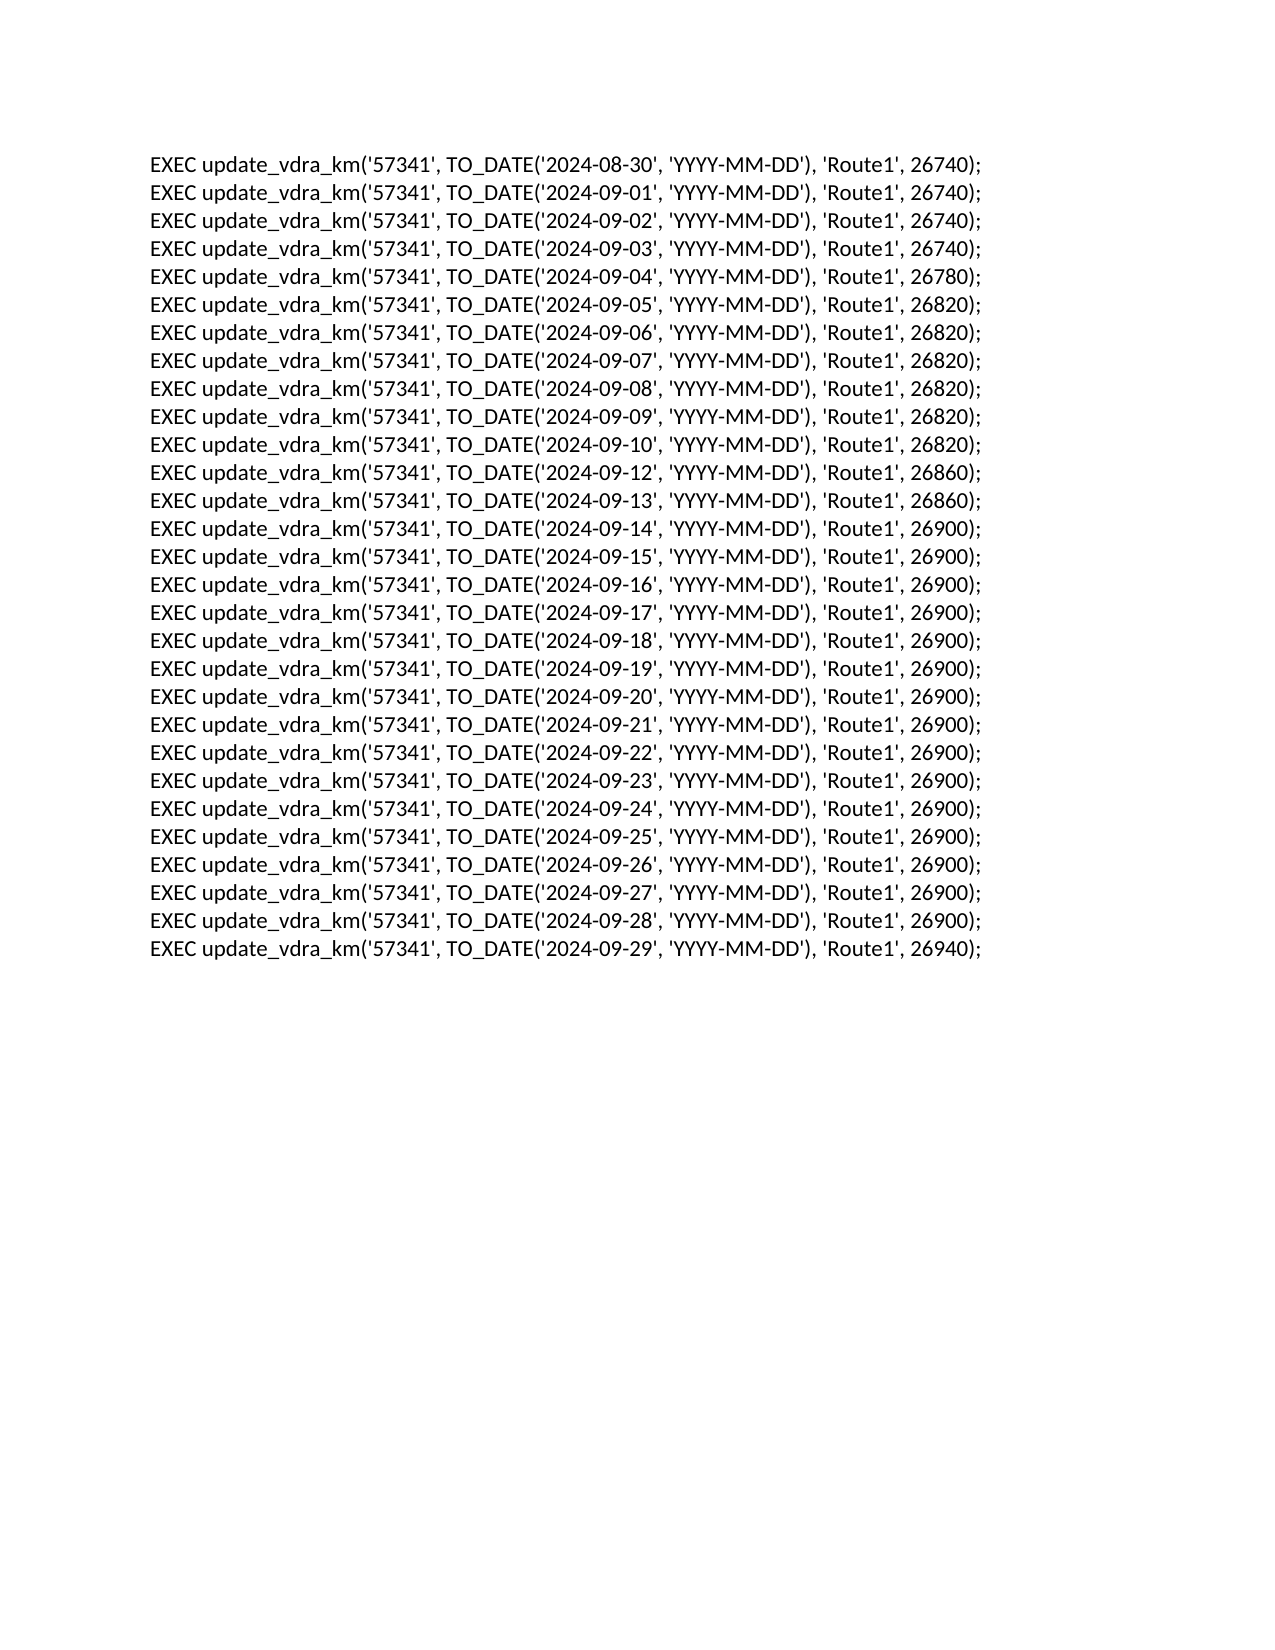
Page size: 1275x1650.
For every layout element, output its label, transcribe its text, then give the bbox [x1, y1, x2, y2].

text EXEC update_vdra_km('57341', TO_DATE('2024-09-02', 'YYYY-MM-DD'), 'Route1', 26740); [150, 206, 1125, 234]
text EXEC update_vdra_km('57341', TO_DATE('2024-09-07', 'YYYY-MM-DD'), 'Route1', 26820); [150, 346, 1125, 374]
text EXEC update_vdra_km('57341', TO_DATE('2024-09-10', 'YYYY-MM-DD'), 'Route1', 26820); [150, 430, 1125, 458]
text EXEC update_vdra_km('57341', TO_DATE('2024-09-14', 'YYYY-MM-DD'), 'Route1', 26900); [150, 514, 1125, 542]
text EXEC update_vdra_km('57341', TO_DATE('2024-09-20', 'YYYY-MM-DD'), 'Route1', 26900); [150, 682, 1125, 710]
text EXEC update_vdra_km('57341', TO_DATE('2024-09-25', 'YYYY-MM-DD'), 'Route1', 26900); [150, 822, 1125, 851]
text EXEC update_vdra_km('57341', TO_DATE('2024-08-30', 'YYYY-MM-DD'), 'Route1', 26740); [150, 150, 1125, 178]
text EXEC update_vdra_km('57341', TO_DATE('2024-09-13', 'YYYY-MM-DD'), 'Route1', 26860); [150, 486, 1125, 514]
text EXEC update_vdra_km('57341', TO_DATE('2024-09-04', 'YYYY-MM-DD'), 'Route1', 26780); [150, 262, 1125, 290]
text EXEC update_vdra_km('57341', TO_DATE('2024-09-23', 'YYYY-MM-DD'), 'Route1', 26900); [150, 766, 1125, 794]
text EXEC update_vdra_km('57341', TO_DATE('2024-09-05', 'YYYY-MM-DD'), 'Route1', 26820); [150, 290, 1125, 318]
text EXEC update_vdra_km('57341', TO_DATE('2024-09-15', 'YYYY-MM-DD'), 'Route1', 26900); [150, 542, 1125, 570]
text EXEC update_vdra_km('57341', TO_DATE('2024-09-16', 'YYYY-MM-DD'), 'Route1', 26900); [150, 570, 1125, 598]
text EXEC update_vdra_km('57341', TO_DATE('2024-09-12', 'YYYY-MM-DD'), 'Route1', 26860); [150, 458, 1125, 486]
text EXEC update_vdra_km('57341', TO_DATE('2024-09-09', 'YYYY-MM-DD'), 'Route1', 26820); [150, 402, 1125, 430]
text EXEC update_vdra_km('57341', TO_DATE('2024-09-21', 'YYYY-MM-DD'), 'Route1', 26900); [150, 710, 1125, 738]
text EXEC update_vdra_km('57341', TO_DATE('2024-09-22', 'YYYY-MM-DD'), 'Route1', 26900); [150, 738, 1125, 766]
text EXEC update_vdra_km('57341', TO_DATE('2024-09-27', 'YYYY-MM-DD'), 'Route1', 26900); [150, 878, 1125, 907]
text EXEC update_vdra_km('57341', TO_DATE('2024-09-29', 'YYYY-MM-DD'), 'Route1', 26940); [150, 934, 1125, 963]
text EXEC update_vdra_km('57341', TO_DATE('2024-09-19', 'YYYY-MM-DD'), 'Route1', 26900); [150, 654, 1125, 682]
text EXEC update_vdra_km('57341', TO_DATE('2024-09-08', 'YYYY-MM-DD'), 'Route1', 26820); [150, 374, 1125, 402]
text EXEC update_vdra_km('57341', TO_DATE('2024-09-18', 'YYYY-MM-DD'), 'Route1', 26900); [150, 626, 1125, 654]
text EXEC update_vdra_km('57341', TO_DATE('2024-09-01', 'YYYY-MM-DD'), 'Route1', 26740); [150, 178, 1125, 206]
text EXEC update_vdra_km('57341', TO_DATE('2024-09-17', 'YYYY-MM-DD'), 'Route1', 26900); [150, 598, 1125, 626]
text EXEC update_vdra_km('57341', TO_DATE('2024-09-03', 'YYYY-MM-DD'), 'Route1', 26740); [150, 234, 1125, 262]
text EXEC update_vdra_km('57341', TO_DATE('2024-09-26', 'YYYY-MM-DD'), 'Route1', 26900); [150, 851, 1125, 878]
text EXEC update_vdra_km('57341', TO_DATE('2024-09-24', 'YYYY-MM-DD'), 'Route1', 26900); [150, 794, 1125, 822]
text EXEC update_vdra_km('57341', TO_DATE('2024-09-06', 'YYYY-MM-DD'), 'Route1', 26820); [150, 318, 1125, 346]
text EXEC update_vdra_km('57341', TO_DATE('2024-09-28', 'YYYY-MM-DD'), 'Route1', 26900); [150, 907, 1125, 934]
